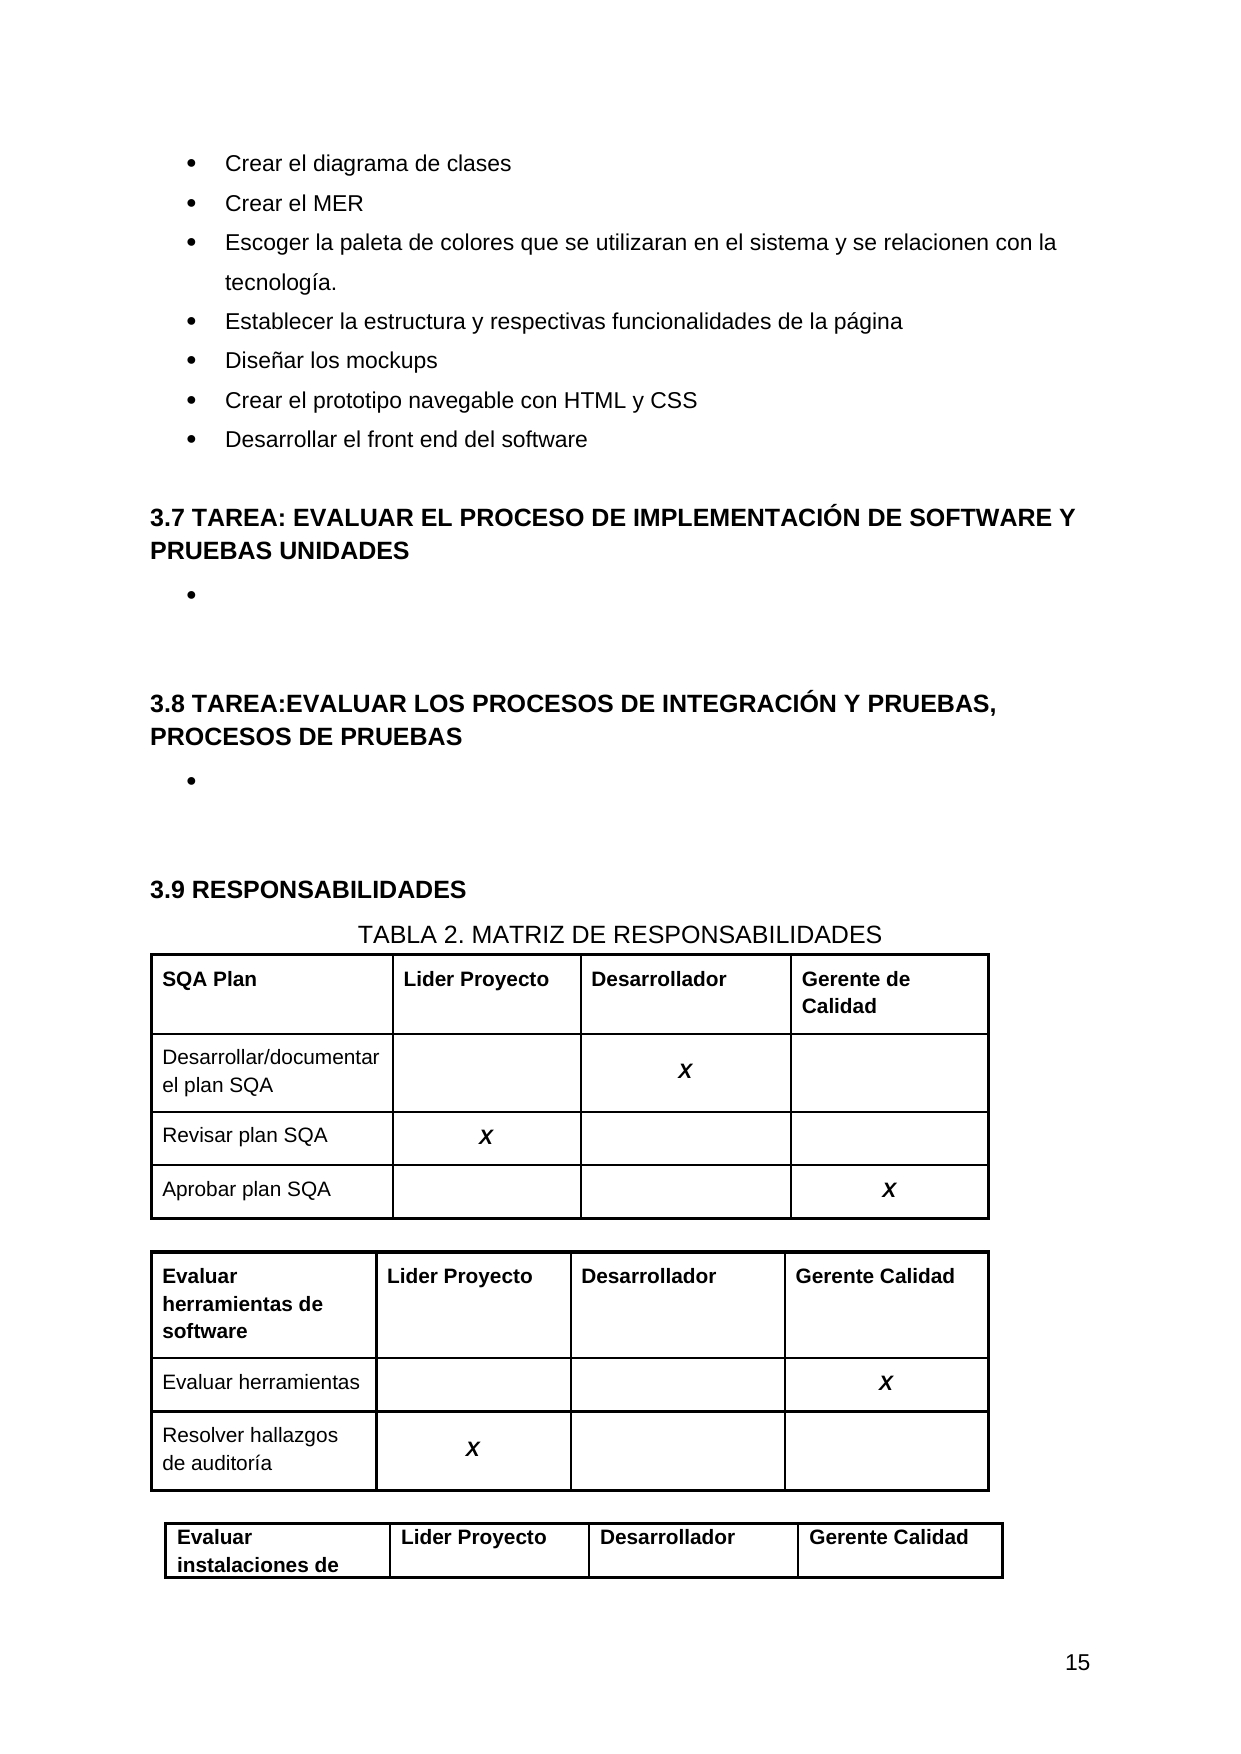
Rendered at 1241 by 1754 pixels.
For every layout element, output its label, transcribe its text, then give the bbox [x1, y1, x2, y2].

table_cell Evaluar herramientas [153, 1359, 375, 1410]
table_cell [394, 1035, 580, 1111]
list Establecer la estructura y respectivas funcionalidades de la página [187, 308, 1090, 334]
table_cell [572, 1359, 784, 1410]
table_header Lider Proyecto [391, 1525, 588, 1576]
table_cell [792, 1035, 987, 1111]
subtitle 3.8 TAREA:EVALUAR LOS PROCESOS DE INTEGRACIÓN Y PRUEBAS, PROCESOS DE PRUEBAS [150, 689, 1090, 751]
table_header Gerente Calidad [786, 1254, 987, 1357]
table_cell [378, 1359, 570, 1410]
table_cell Desarrollar/documentar el plan SQA [153, 1035, 392, 1111]
table_cell [394, 1166, 580, 1217]
text TABLA 2. MATRIZ DE RESPONSABILIDADES [150, 920, 1090, 949]
table_cell X [786, 1359, 987, 1410]
subtitle 3.9 RESPONSABILIDADES [150, 875, 1090, 903]
table_header Lider Proyecto [378, 1254, 570, 1357]
table_header Gerente Calidad [799, 1525, 1001, 1576]
table_cell [572, 1413, 784, 1488]
table_cell Aprobar plan SQA [153, 1166, 392, 1217]
table_cell Revisar plan SQA [153, 1113, 392, 1164]
list Crear el prototipo navegable con HTML y CSS [187, 387, 1090, 413]
list Desarrollar el front end del software [187, 426, 1090, 453]
table_header Desarrollador [582, 956, 790, 1033]
table_cell X [378, 1413, 570, 1488]
table_cell [786, 1413, 987, 1488]
table_header Gerente de Calidad [792, 956, 987, 1033]
table_cell [582, 1113, 790, 1164]
table_header Lider Proyecto [394, 956, 580, 1033]
table_cell X [582, 1035, 790, 1111]
list Crear el diagrama de clases [187, 150, 1090, 176]
table_cell Resolver hallazgos de auditoría [153, 1413, 375, 1488]
table_header Desarrollador [590, 1525, 797, 1576]
list Diseñar los mockups [187, 347, 1090, 374]
list Escoger la paleta de colores que se utilizaran en el sistema y se relacionen con la tecnología. [187, 229, 1090, 295]
list Crear el MER [187, 189, 1090, 216]
subtitle 3.7 TAREA: EVALUAR EL PROCESO DE IMPLEMENTACIÓN DE SOFTWARE Y PRUEBAS UNIDADES [150, 503, 1090, 565]
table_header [167, 1525, 389, 1576]
table_cell X [394, 1113, 580, 1164]
table_cell [582, 1166, 790, 1217]
table_header Desarrollador [572, 1254, 784, 1357]
table_cell [792, 1113, 987, 1164]
table_header Evaluar herramientas de software [153, 1254, 375, 1357]
table_header SQA Plan [153, 956, 392, 1033]
table_cell X [792, 1166, 987, 1217]
